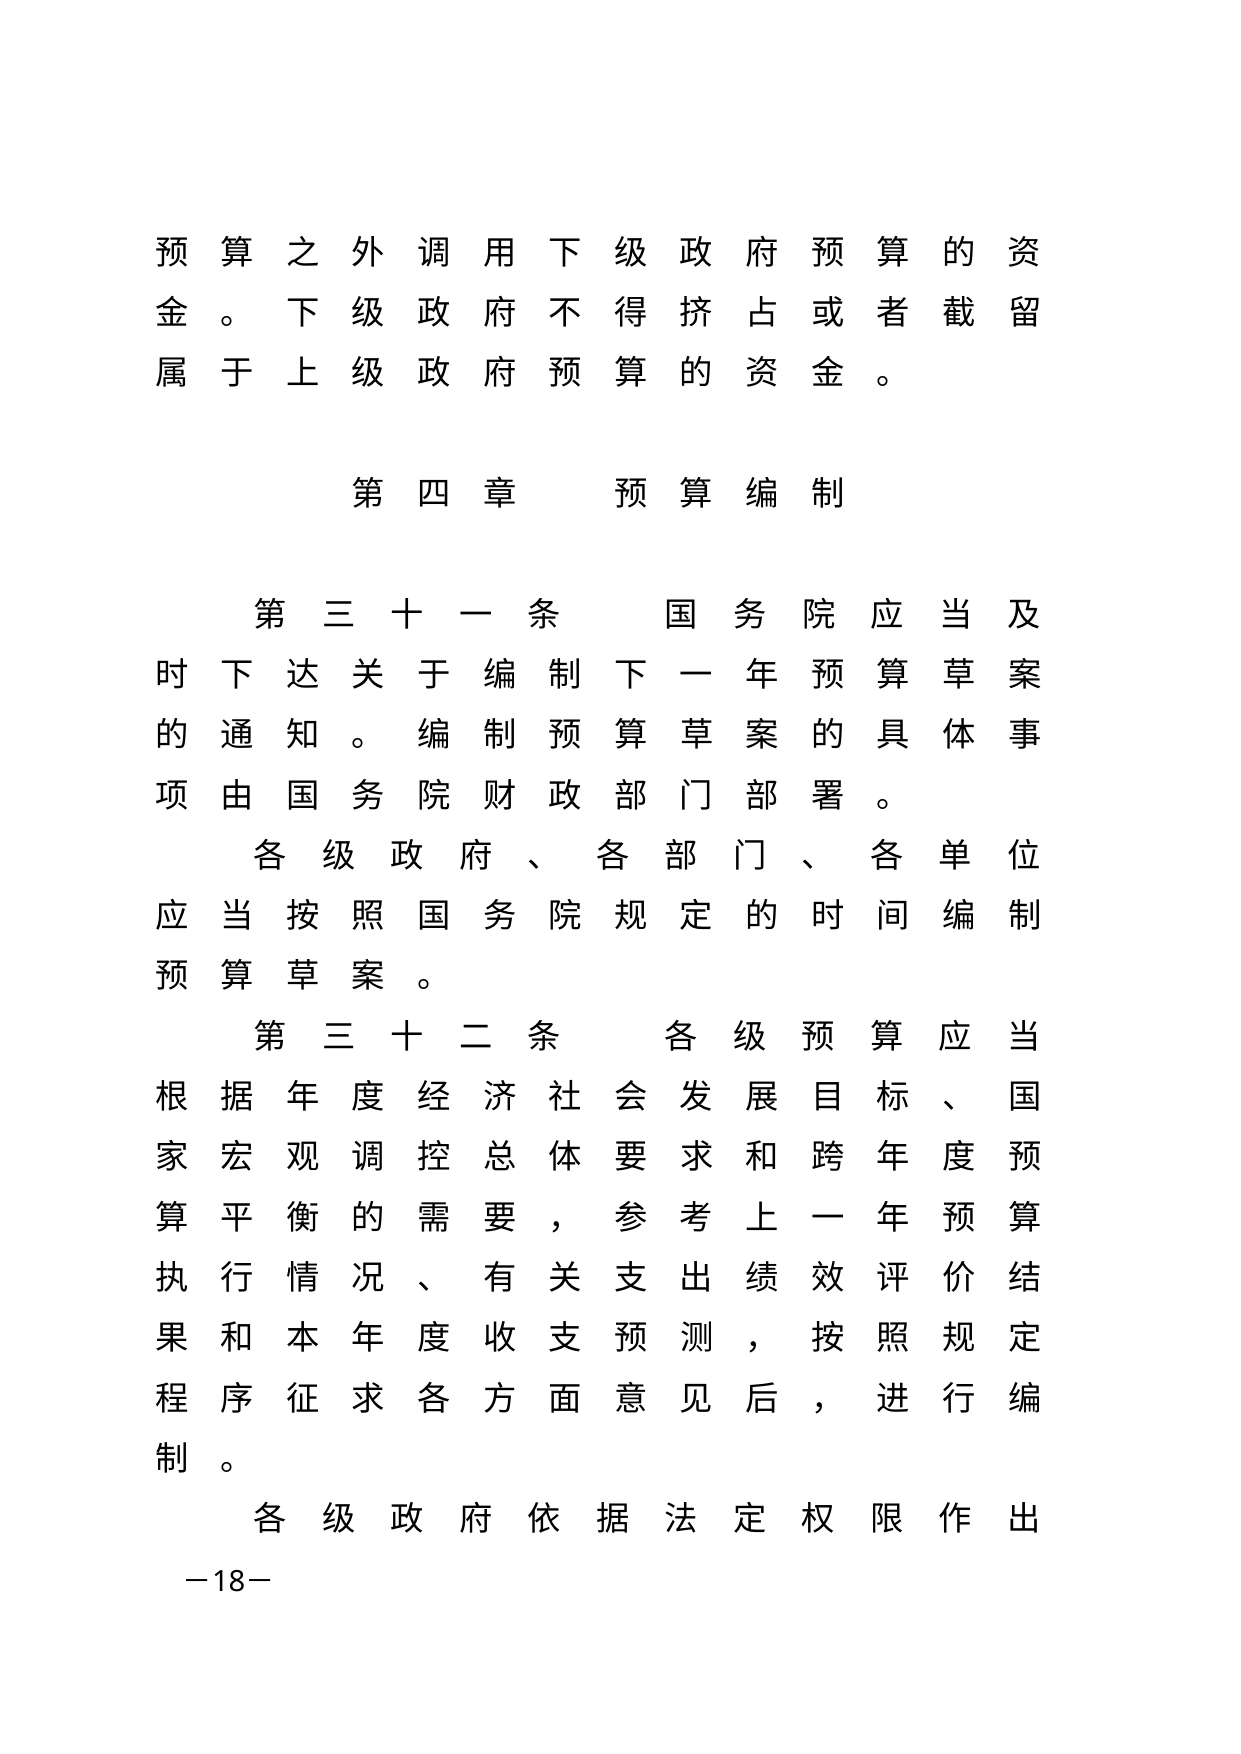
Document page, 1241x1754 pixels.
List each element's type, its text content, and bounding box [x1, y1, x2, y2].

text 各级政府依据法定权限作出决定或者制定行政措施，凡涉及增加或者减少财政收入或者支出的，应当在预算批准前提出并在预算草案中作出相应安排。 [155, 1486, 1073, 1546]
text 第三十二条 各级预算应当根据年度经济社会发展目标、国家宏观调控总体要求和跨年度预算平衡的需要，参考上一年预算执行情况、有关支出绩效评价结果和本年度收支预测，按照规定程序征求各方面意见后，进行编制。 [155, 1003, 1073, 1486]
text 第四章 预算编制 [155, 461, 1073, 521]
text 各级政府、各部门、各单位应当按照国务院规定的时间编制预算草案。 [155, 823, 1073, 1003]
text 第三十条 上级政府不得在预算之外调用下级政府预算的资金。下级政府不得挤占或者截留属于上级政府预算的资金。 [155, 219, 1073, 400]
text 第三十一条 国务院应当及时下达关于编制下一年预算草案的通知。编制预算草案的具体事项由国务院财政部门部署。 [155, 581, 1073, 823]
